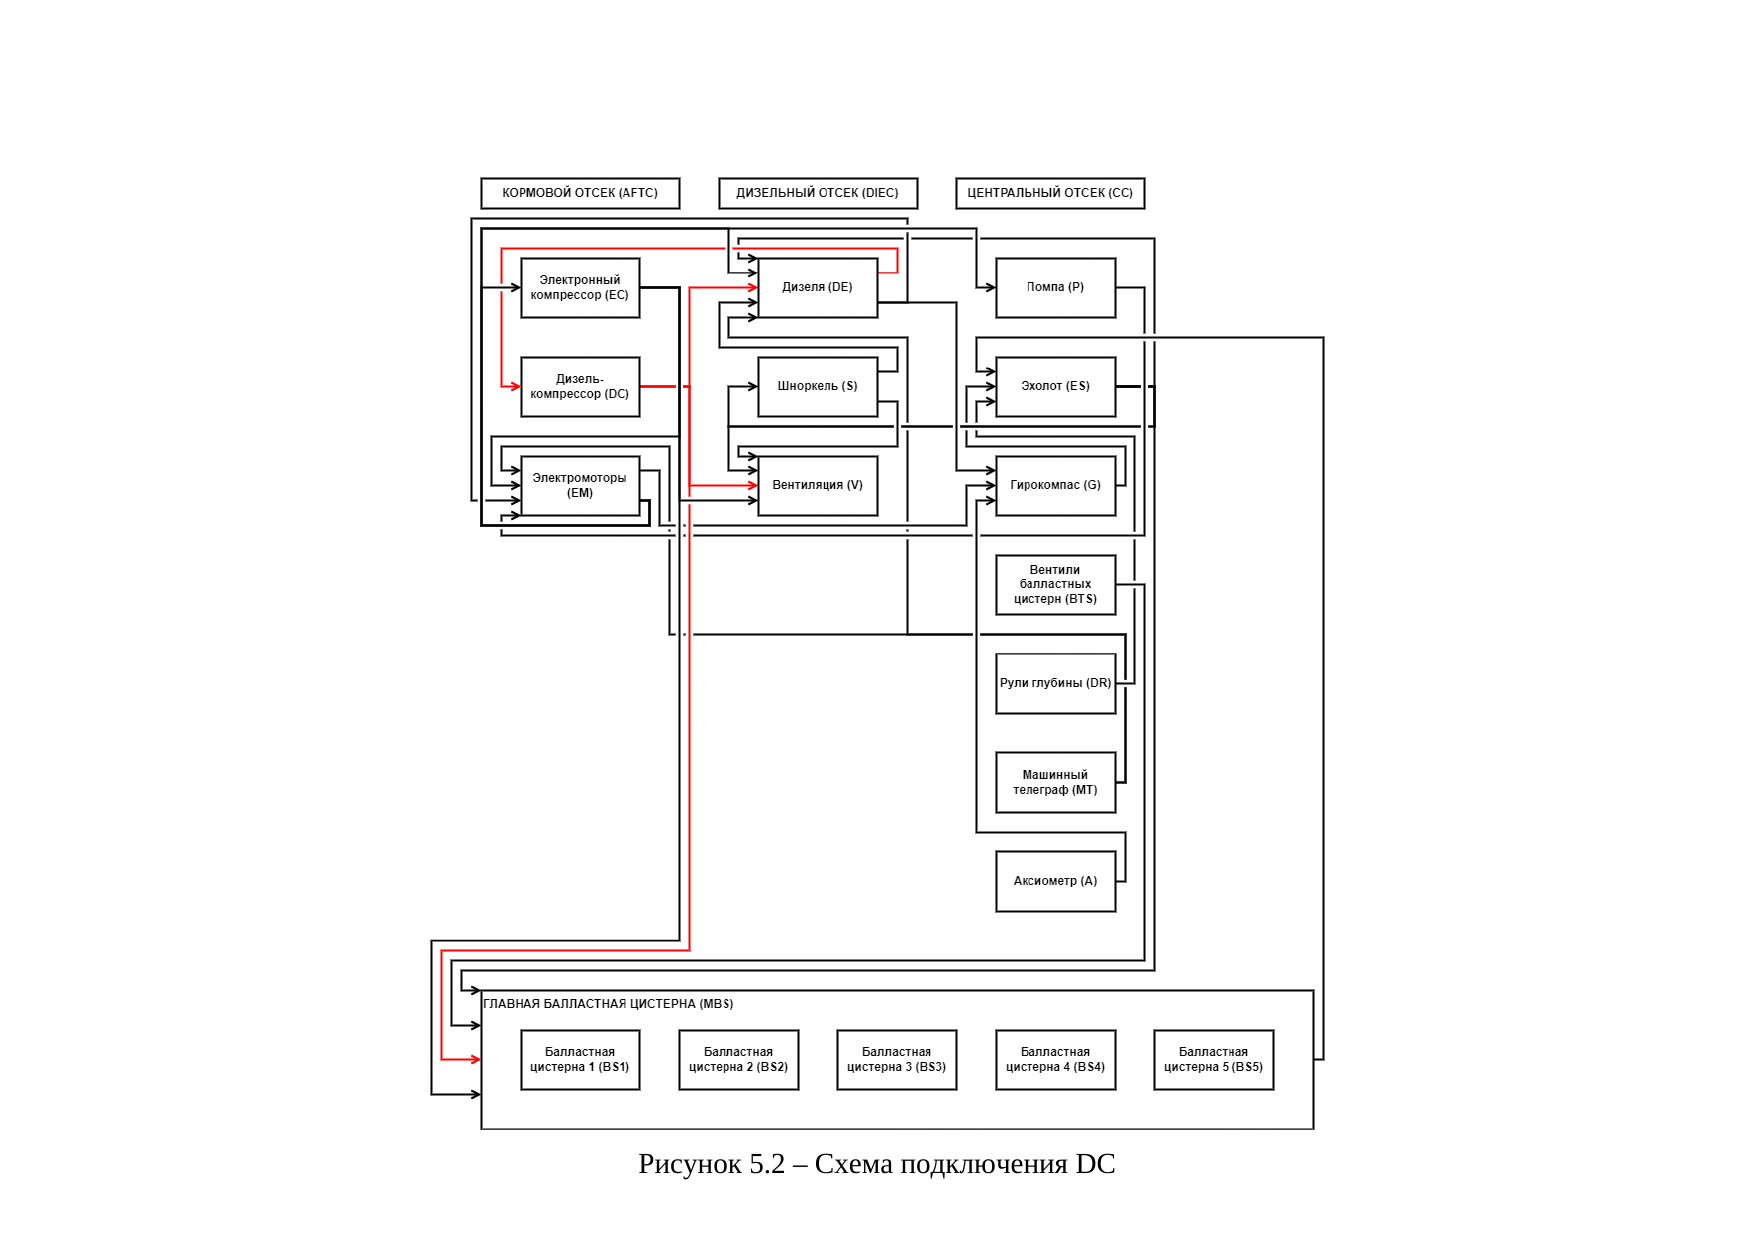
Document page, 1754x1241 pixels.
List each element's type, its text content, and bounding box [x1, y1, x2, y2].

text Рисунок 5.2 – Схема подключения DC [118, 1147, 1636, 1180]
picture [423, 177, 1331, 1130]
